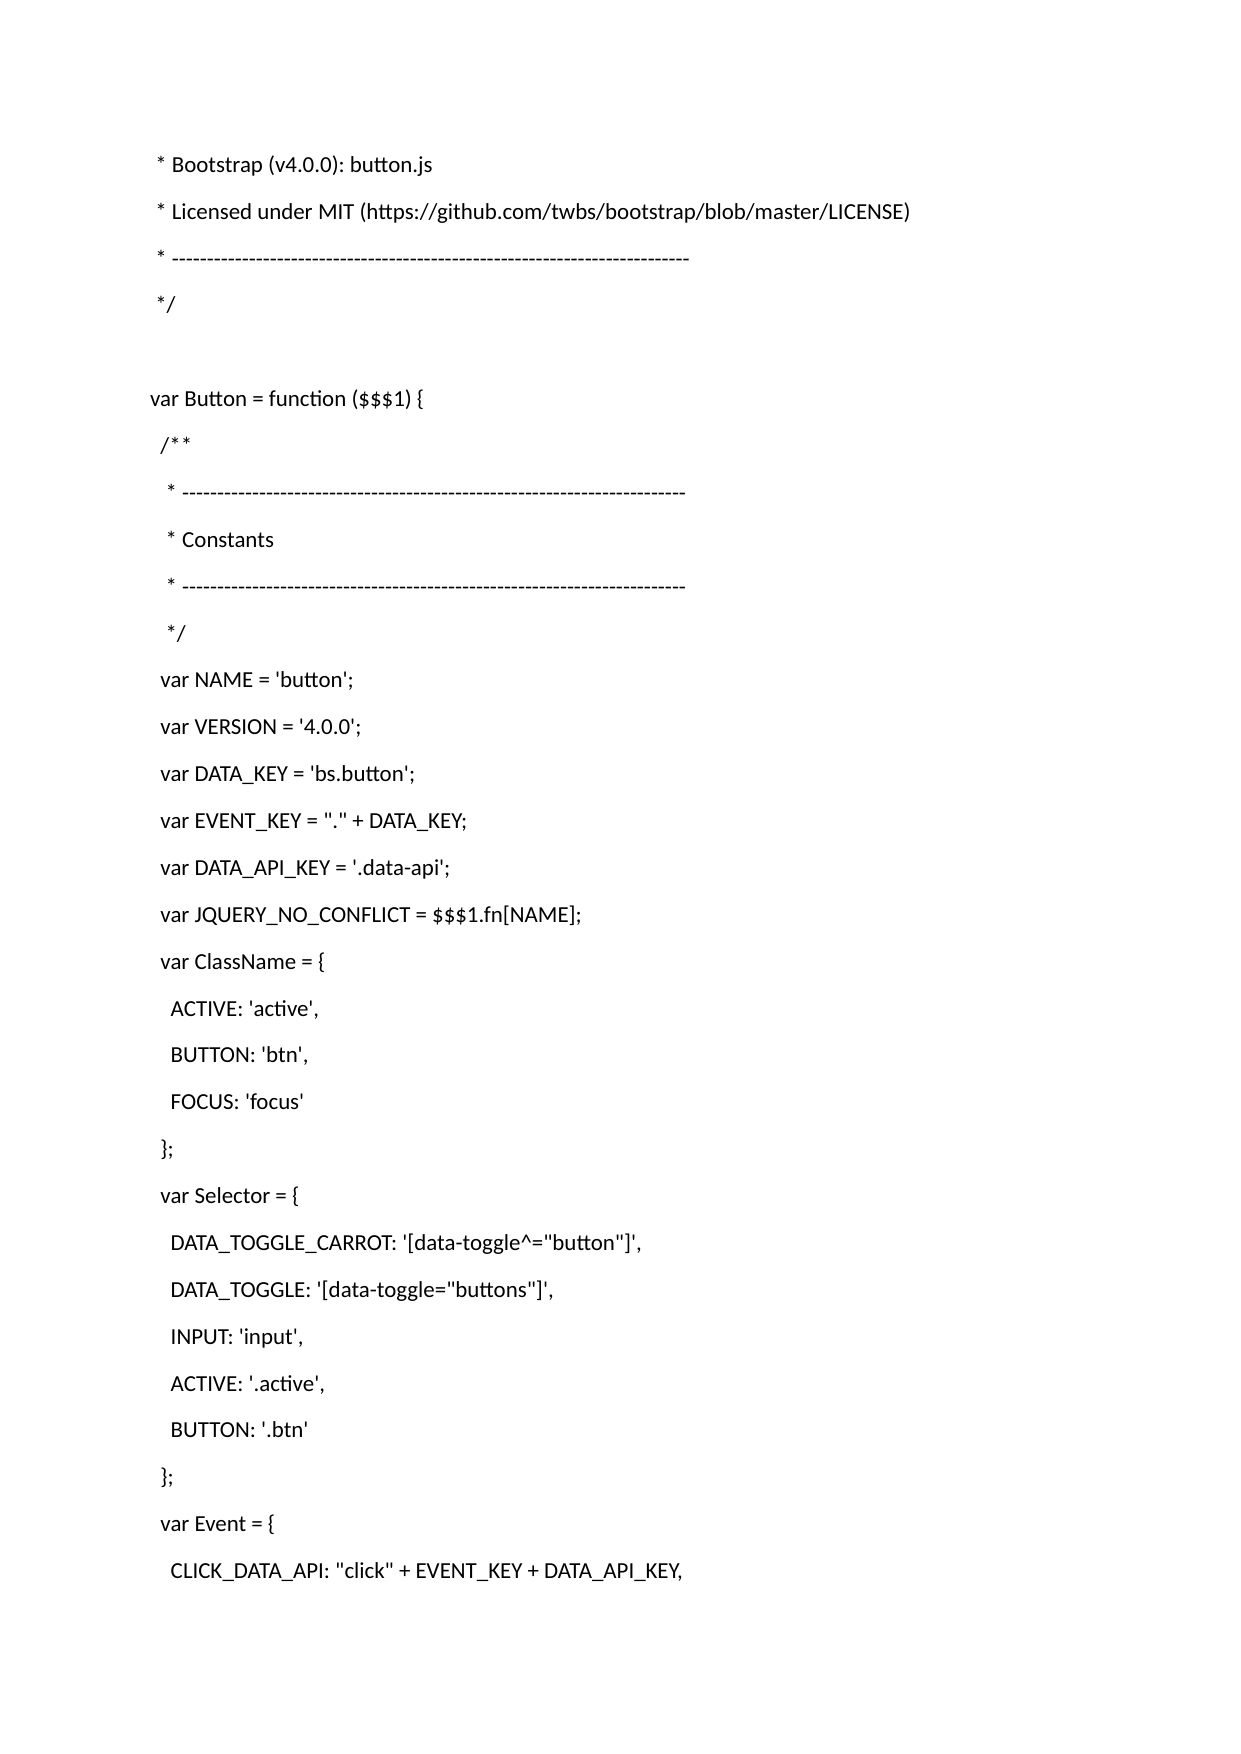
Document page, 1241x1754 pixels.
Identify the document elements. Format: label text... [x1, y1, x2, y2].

text /** [150, 431, 1090, 459]
text */ [150, 619, 1090, 647]
text */ [150, 291, 1090, 319]
text }; [150, 1462, 1090, 1491]
text BUTTON: 'btn', [150, 1041, 1090, 1069]
text ACTIVE: 'active', [150, 994, 1090, 1022]
text DATA_TOGGLE_CARROT: '[data-toggle^="button"]', [150, 1228, 1090, 1256]
text FOCUS: 'focus' [150, 1087, 1090, 1116]
text * ------------------------------------------------------------------------ [150, 572, 1090, 600]
text var JQUERY_NO_CONFLICT = $$$1.fn[NAME]; [150, 900, 1090, 928]
text * ------------------------------------------------------------------------ [150, 478, 1090, 506]
text * Constants [150, 525, 1090, 553]
text * Bootstrap (v4.0.0): button.js [150, 150, 1090, 178]
text var DATA_KEY = 'bs.button'; [150, 759, 1090, 787]
text DATA_TOGGLE: '[data-toggle="buttons"]', [150, 1275, 1090, 1303]
text var DATA_API_KEY = '.data-api'; [150, 853, 1090, 881]
text }; [150, 1134, 1090, 1162]
text INPUT: 'input', [150, 1322, 1090, 1350]
text var VERSION = '4.0.0'; [150, 712, 1090, 741]
text var Selector = { [150, 1181, 1090, 1209]
text BUTTON: '.btn' [150, 1416, 1090, 1444]
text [150, 244, 1090, 272]
text var EVENT_KEY = "." + DATA_KEY; [150, 806, 1090, 834]
text var Event = { [150, 1509, 1090, 1537]
text ACTIVE: '.active', [150, 1369, 1090, 1397]
text * Licensed under MIT (https://github.com/twbs/bootstrap/blob/master/LICENSE) [150, 197, 1090, 225]
text var Button = function ($$$1) { [150, 384, 1090, 412]
text CLICK_DATA_API: "click" + EVENT_KEY + DATA_API_KEY, [150, 1556, 1090, 1584]
text var NAME = 'button'; [150, 666, 1090, 694]
text var ClassName = { [150, 947, 1090, 975]
